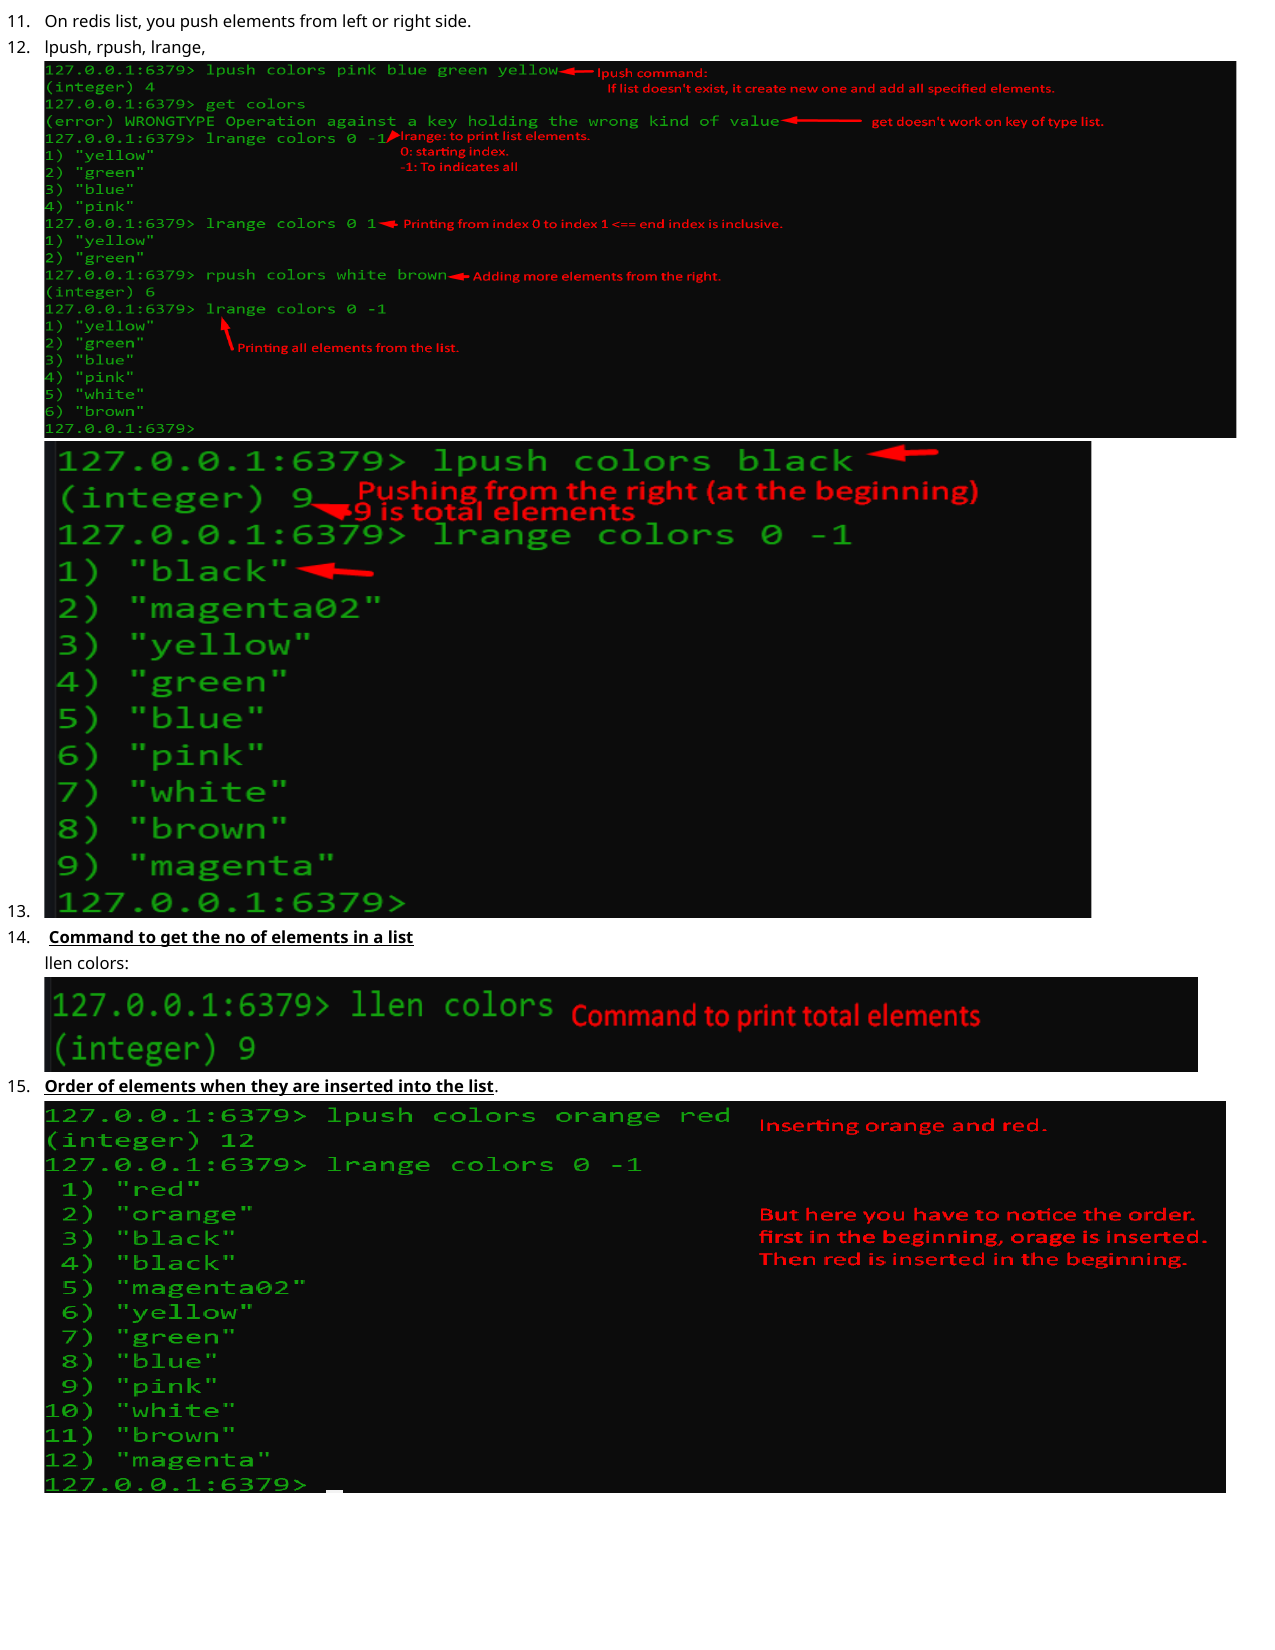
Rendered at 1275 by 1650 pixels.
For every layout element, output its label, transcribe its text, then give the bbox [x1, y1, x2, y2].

picture [44, 61, 1237, 438]
picture [44, 1101, 1226, 1493]
picture [44, 441, 1092, 918]
list On redis list, you push elements from left or right side. [7, 9, 1255, 32]
picture [44, 977, 1198, 1072]
